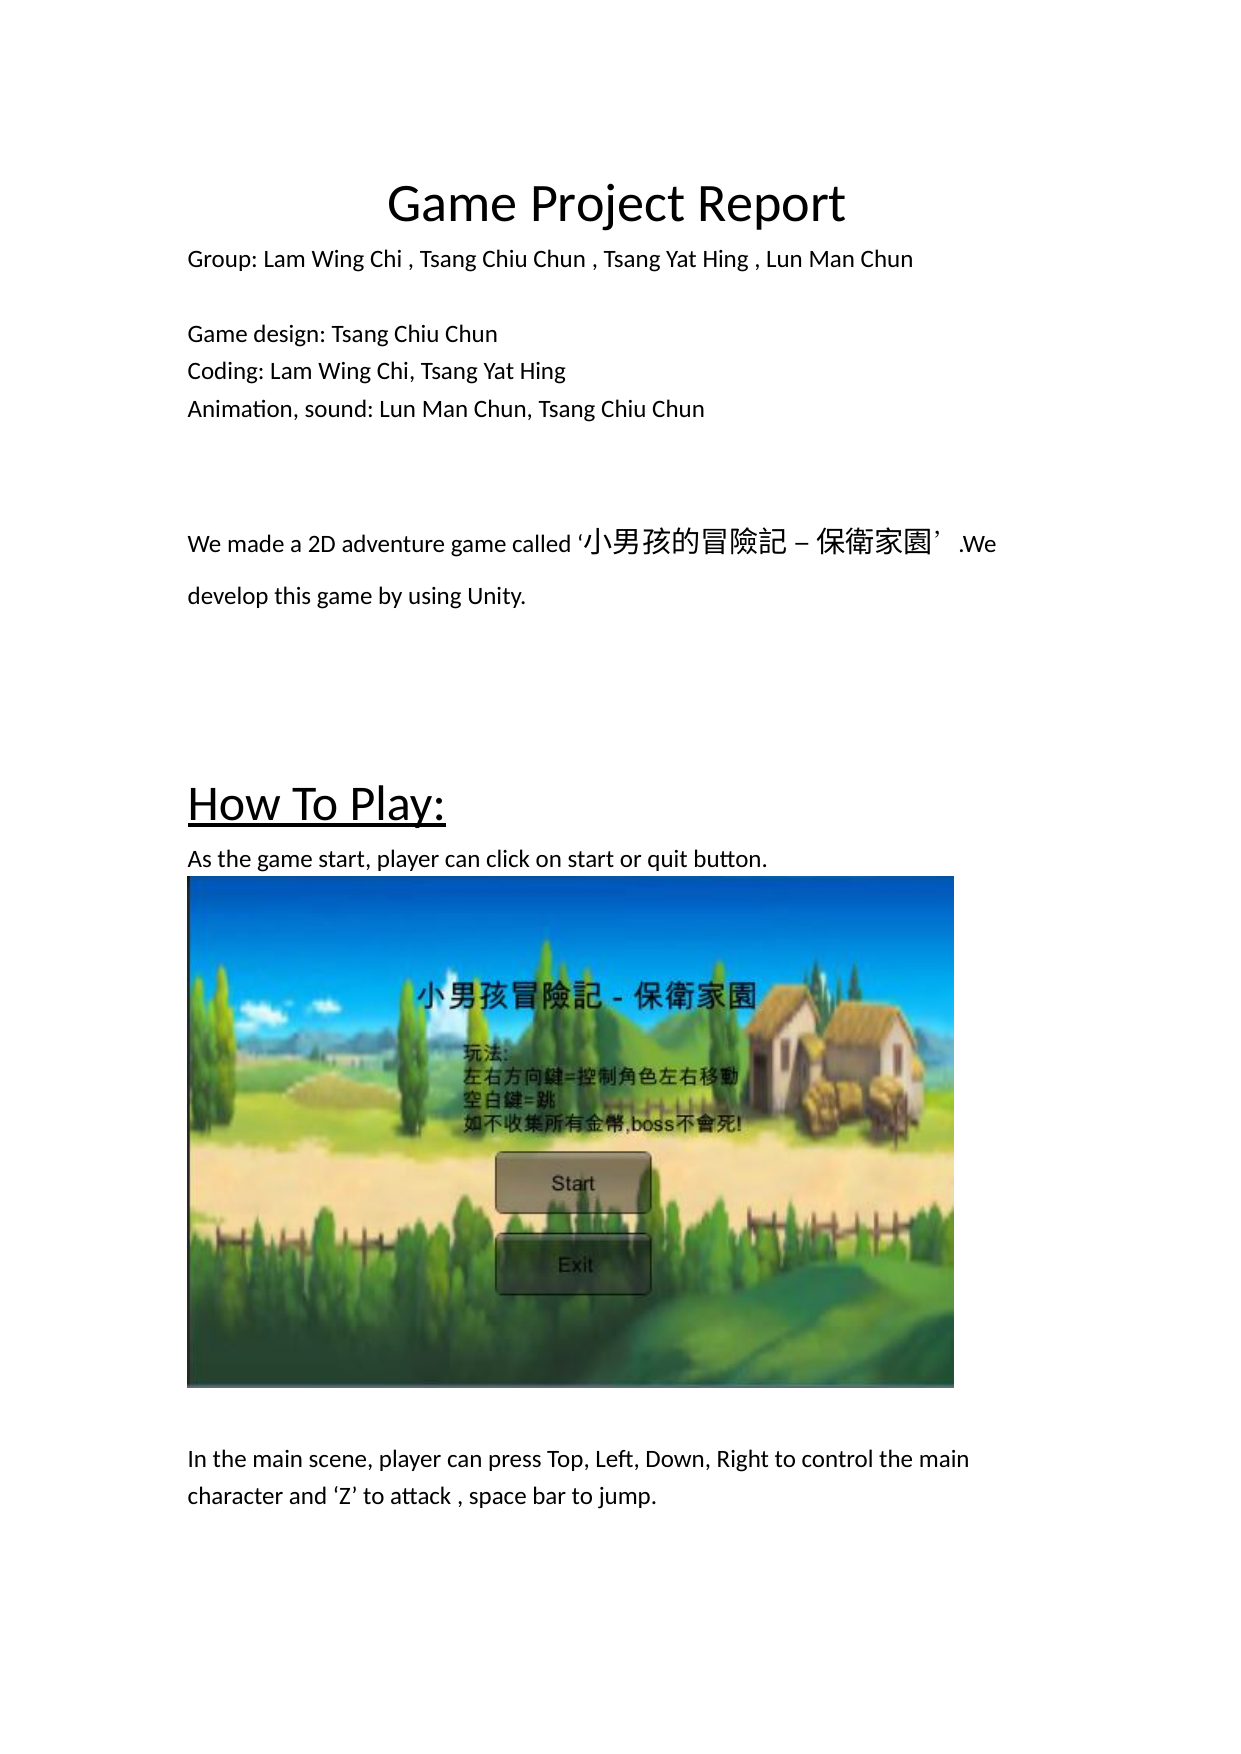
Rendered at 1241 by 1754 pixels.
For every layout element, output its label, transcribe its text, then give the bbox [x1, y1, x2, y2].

text Group: Lam Wing Chi , Tsang Chiu Chun , Tsang Yat Hing , Lun Man Chun [187, 239, 1053, 277]
text As the game start, player can click on start or quit button. [187, 839, 1053, 877]
text Game Project Report [187, 164, 1053, 239]
text We made a 2D adventure game called ‘小男孩的冒險記 – 保衛家園’.We develop this game by using Unity. [187, 502, 1053, 614]
text In the main scene, player can press Top, Left, Down, Right to control the main character and ‘Z’ to attack , space bar to jump. [187, 1439, 1053, 1514]
text Game design: Tsang Chiu Chun [187, 314, 1053, 352]
text Coding: Lam Wing Chi, Tsang Yat Hing [187, 352, 1053, 389]
text How To Play: [187, 764, 1053, 839]
text Animation, sound: Lun Man Chun, Tsang Chiu Chun [187, 389, 1053, 427]
picture [187, 876, 954, 1388]
